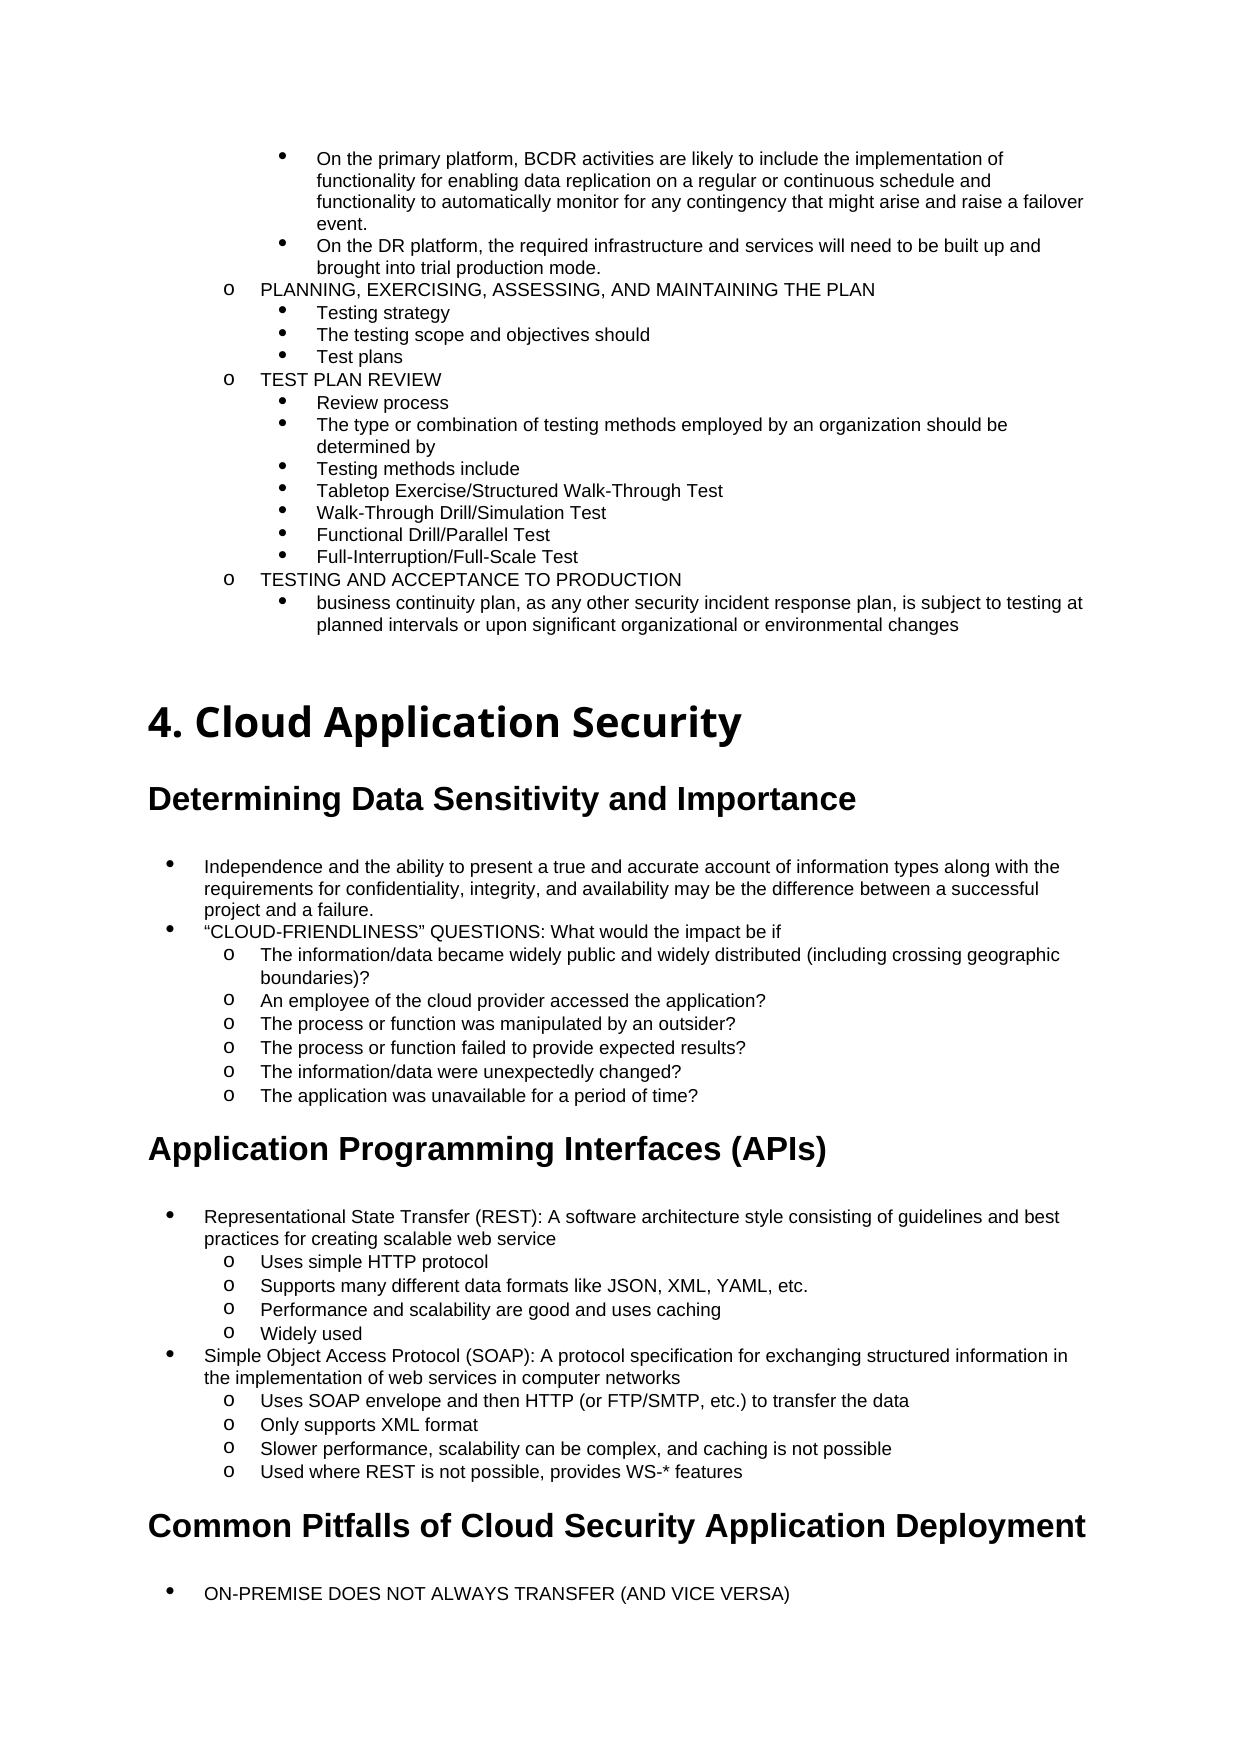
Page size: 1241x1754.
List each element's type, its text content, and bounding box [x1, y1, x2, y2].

list The process or function was manipulated by an outsider? [223, 1012, 1093, 1036]
list The type or combination of testing methods employed by an organization should be determined by [279, 414, 1093, 458]
list Uses SOAP envelope and then HTTP (or FTP/SMTP, etc.) to transfer the data [223, 1389, 1093, 1412]
list Only supports XML format [223, 1412, 1093, 1436]
list Functional Drill/Parallel Test [279, 524, 1093, 546]
list Representational State Transfer (REST): A software architecture style consisting of guidelines and best practices for creating scalable web service [166, 1206, 1093, 1249]
list Full-Interruption/Full-Scale Test [279, 546, 1093, 568]
list Independence and the ability to present a true and accurate account of information types along with the requirements for confidentiality, integrity, and availability may be the difference between a successful project and a failure. [166, 856, 1093, 921]
list ON-PREMISE DOES NOT ALWAYS TRANSFER (AND VICE VERSA) [166, 1582, 1093, 1604]
list Widely used [223, 1321, 1093, 1345]
text 4. Cloud Application Security [148, 693, 1093, 750]
list Simple Object Access Protocol (SOAP): A protocol specification for exchanging structured information in the implementation of web services in computer networks [166, 1345, 1093, 1389]
text Determining Data Sensitivity and Importance [148, 779, 1093, 817]
list TEST PLAN REVIEW [223, 368, 1093, 392]
list The information/data became widely public and widely distributed (including crossing geographic boundaries)? [223, 943, 1093, 988]
list The process or function failed to provide expected results? [223, 1036, 1093, 1060]
list Used where REST is not possible, provides WS-* features [223, 1460, 1093, 1484]
text Application Programming Interfaces (APIs) [148, 1129, 1093, 1167]
list The information/data were unexpectedly changed? [223, 1060, 1093, 1084]
list Performance and scalability are good and uses caching [223, 1297, 1093, 1321]
list PLANNING, EXERCISING, ASSESSING, AND MAINTAINING THE PLAN [223, 278, 1093, 302]
list “CLOUD-FRIENDLINESS” QUESTIONS: What would the impact be if [166, 921, 1093, 943]
list Testing methods include [279, 458, 1093, 480]
list The testing scope and objectives should [279, 324, 1093, 346]
text Common Pitfalls of Cloud Security Application Deployment [148, 1506, 1093, 1544]
list Test plans [279, 346, 1093, 368]
list The application was unavailable for a period of time? [223, 1084, 1093, 1107]
list On the DR platform, the required infrastructure and services will need to be built up and brought into trial production mode. [279, 234, 1093, 278]
list An employee of the cloud provider accessed the application? [223, 988, 1093, 1012]
list Review process [279, 392, 1093, 414]
list Tabletop Exercise/Structured Walk-Through Test [279, 480, 1093, 502]
list Supports many different data formats like JSON, XML, YAML, etc. [223, 1273, 1093, 1297]
list TESTING AND ACCEPTANCE TO PRODUCTION [223, 568, 1093, 592]
list Slower performance, scalability can be complex, and caching is not possible [223, 1436, 1093, 1460]
list Testing strategy [279, 302, 1093, 324]
list Uses simple HTTP protocol [223, 1249, 1093, 1273]
list On the primary platform, BCDR activities are likely to include the implementation of functionality for enabling data replication on a regular or continuous schedule and functionality to automatically monitor for any contingency that might arise and raise a failover event. [279, 148, 1093, 234]
list business continuity plan, as any other security incident response plan, is subject to testing at planned intervals or upon significant organizational or environmental changes [279, 592, 1093, 636]
list Walk-Through Drill/Simulation Test [279, 502, 1093, 524]
